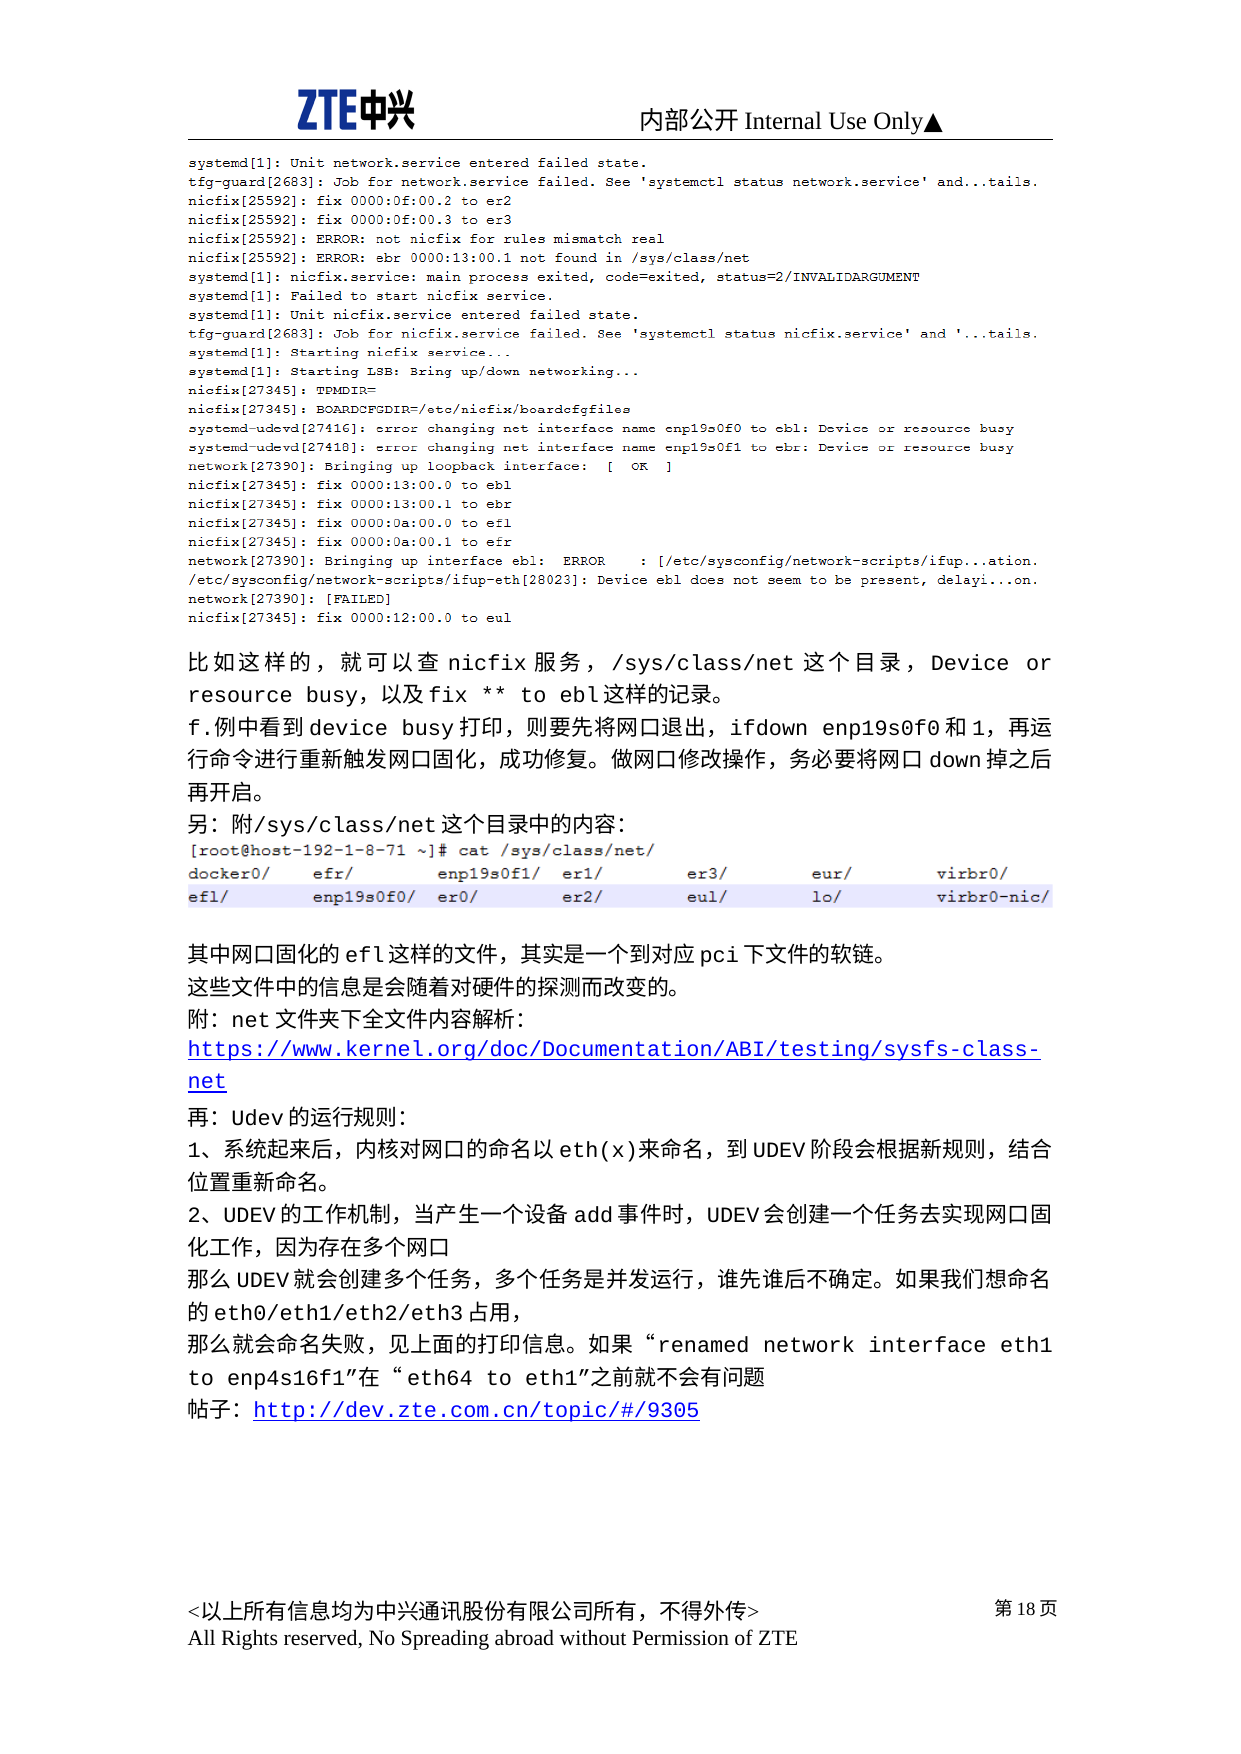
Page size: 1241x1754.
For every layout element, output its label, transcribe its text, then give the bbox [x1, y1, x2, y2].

text 其中网口固化的efl这样的文件，其实是一个到对应pci下文件的软链。 [187, 937, 1053, 969]
text 帖子：http://dev.zte.com.cn/topic/#/9305 [187, 1392, 1053, 1424]
picture [187, 839, 1053, 910]
text 再：Udev的运行规则： [187, 1099, 1053, 1132]
text 另：附/sys/class/net这个目录中的内容： [187, 807, 1053, 839]
text 附：net文件夹下全文件内容解析： [187, 1002, 1053, 1034]
picture [297, 88, 415, 130]
picture [187, 156, 1053, 628]
text f.例中看到device busy打印，则要先将网口退出，ifdown enp19s0f0和1，再运行命令进行重新触发网口固化，成功修复。做网口修改操作，务必要将网口down掉之后再开启。 [187, 709, 1053, 807]
text 1、系统起来后，内核对网口的命名以eth(x)来命名，到UDEV阶段会根据新规则，结合位置重新命名。 2、UDEV的工作机制，当产生一个设备add事件时，UDEV会创建一个任务去实现网口固化工作，因为存在多个网口 那么UDEV就会创建多个任务，多个任务是并发运行，谁先谁后不确定。如果我们想命名的eth0/eth1/eth2/eth3占用， 那么就会命名失败，见上面的打印信息。如果“renamed network interface eth1 to enp4s16f1”在“ eth64 to eth1”之前就不会有问题 [187, 1132, 1053, 1392]
text https://www.kernel.org/doc/Documentation/ABI/testing/sysfs-class-net [187, 1034, 1053, 1099]
text 这些文件中的信息是会随着对硬件的探测而改变的。 [187, 969, 1053, 1002]
text 比如这样的，就可以查nicfix服务，/sys/class/net这个目录，Device or resource busy，以及fix ** to ebl这样的记录。 [187, 644, 1053, 709]
